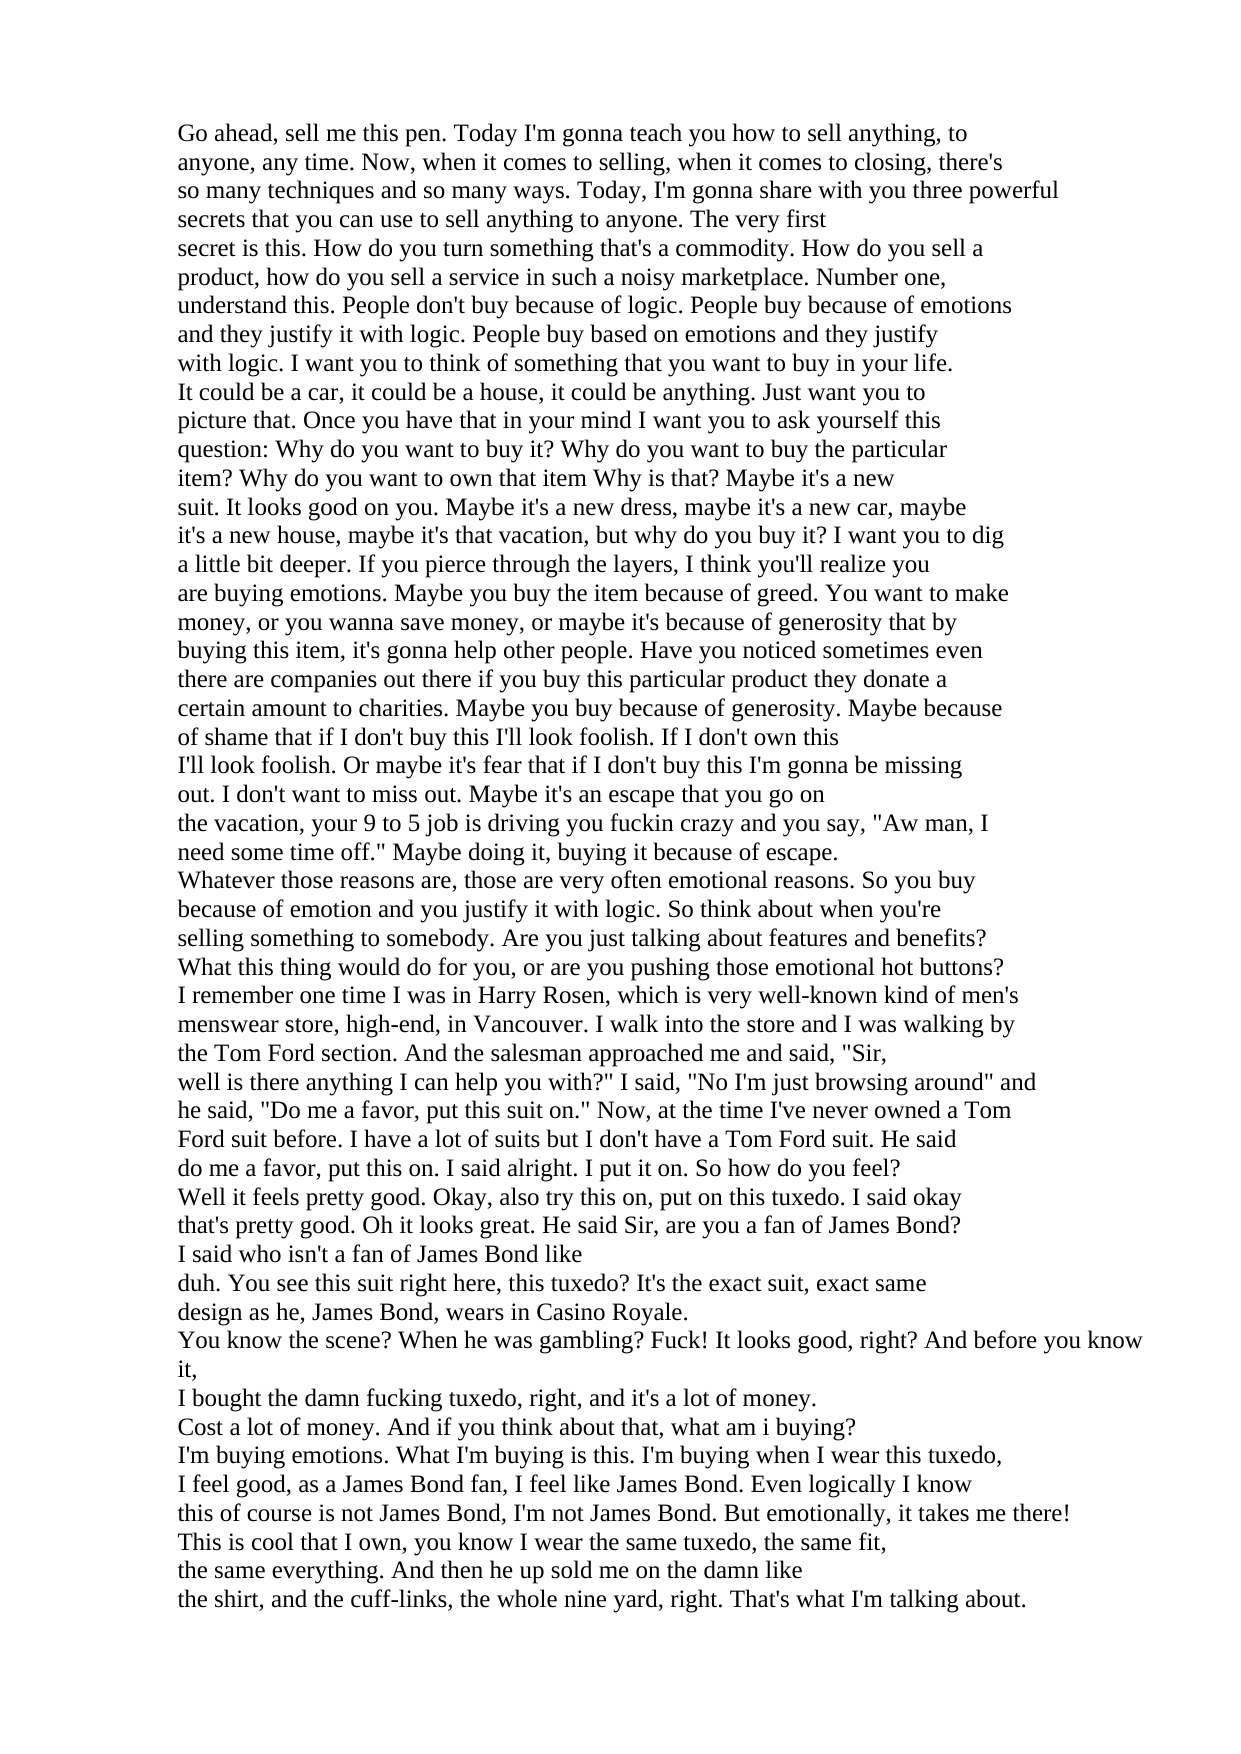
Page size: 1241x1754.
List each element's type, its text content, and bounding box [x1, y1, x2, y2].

text question: Why do you want to buy it? Why do you want to buy the particular [177, 434, 1152, 463]
text product, how do you sell a service in such a noisy marketplace. Number one, [177, 262, 1152, 291]
text the Tom Ford section. And the salesman approached me and said, "Sir, [177, 1038, 1152, 1067]
text out. I don't want to miss out. Maybe it's an escape that you go on [177, 779, 1152, 808]
text This is cool that I own, you know I wear the same tuxedo, the same fit, [177, 1527, 1152, 1556]
text it's a new house, maybe it's that vacation, but why do you buy it? I want you to dig [177, 521, 1152, 549]
text there are companies out there if you buy this particular product they donate a [177, 664, 1152, 693]
text Well it feels pretty good. Okay, also try this on, put on this tuxedo. I said okay [177, 1182, 1152, 1211]
text menswear store, high-end, in Vancouver. I walk into the store and I was walking by [177, 1009, 1152, 1038]
text and they justify it with logic. People buy based on emotions and they justify [177, 319, 1152, 348]
text he said, "Do me a favor, put this suit on." Now, at the time I've never owned a Tom [177, 1096, 1152, 1124]
text of shame that if I don't buy this I'll look foolish. If I don't own this [177, 722, 1152, 751]
text I feel good, as a James Bond fan, I feel like James Bond. Even logically I know [177, 1469, 1152, 1498]
text It could be a car, it could be a house, it could be anything. Just want you to [177, 377, 1152, 406]
text item? Why do you want to own that item Why is that? Maybe it's a new [177, 463, 1152, 492]
text design as he, James Bond, wears in Casino Royale. [177, 1297, 1152, 1326]
text Go ahead, sell me this pen. Today I'm gonna teach you how to sell anything, to [177, 118, 1152, 147]
text I remember one time I was in Harry Rosen, which is very well-known kind of men's [177, 981, 1152, 1009]
text secrets that you can use to sell anything to anyone. The very first [177, 204, 1152, 233]
text I'll look foolish. Or maybe it's fear that if I don't buy this I'm gonna be missing [177, 751, 1152, 779]
text secret is this. How do you turn something that's a commodity. How do you sell a [177, 233, 1152, 262]
text a little bit deeper. If you pierce through the layers, I think you'll realize you [177, 549, 1152, 578]
text duh. You see this suit right here, this tuxedo? It's the exact suit, exact same [177, 1268, 1152, 1297]
text that's pretty good. Oh it looks great. He said Sir, are you a fan of James Bond? [177, 1211, 1152, 1239]
text need some time off." Maybe doing it, buying it because of escape. [177, 837, 1152, 866]
text well is there anything I can help you with?" I said, "No I'm just browsing around" and [177, 1067, 1152, 1096]
text are buying emotions. Maybe you buy the item because of greed. You want to make [177, 578, 1152, 607]
text You know the scene? When he was gambling? Fuck! It looks good, right? And before you know it, [177, 1326, 1152, 1383]
text this of course is not James Bond, I'm not James Bond. But emotionally, it takes me there! [177, 1498, 1152, 1527]
text picture that. Once you have that in your mind I want you to ask yourself this [177, 406, 1152, 434]
text selling something to somebody. Are you just talking about features and benefits? [177, 923, 1152, 952]
text Whatever those reasons are, those are very often emotional reasons. So you buy [177, 866, 1152, 894]
text so many techniques and so many ways. Today, I'm gonna share with you three powerful [177, 176, 1152, 204]
text buying this item, it's gonna help other people. Have you noticed sometimes even [177, 636, 1152, 664]
text What this thing would do for you, or are you pushing those emotional hot buttons? [177, 952, 1152, 981]
text understand this. People don't buy because of logic. People buy because of emotions [177, 291, 1152, 319]
text Ford suit before. I have a lot of suits but I don't have a Tom Ford suit. He said [177, 1124, 1152, 1153]
text money, or you wanna save money, or maybe it's because of generosity that by [177, 607, 1152, 636]
text suit. It looks good on you. Maybe it's a new dress, maybe it's a new car, maybe [177, 492, 1152, 521]
text Cost a lot of money. And if you think about that, what am i buying? [177, 1412, 1152, 1441]
text the vacation, your 9 to 5 job is driving you fuckin crazy and you say, "Aw man, I [177, 808, 1152, 837]
text I'm buying emotions. What I'm buying is this. I'm buying when I wear this tuxedo, [177, 1441, 1152, 1469]
text anyone, any time. Now, when it comes to selling, when it comes to closing, there's [177, 147, 1152, 176]
text the same everything. And then he up sold me on the damn like [177, 1556, 1152, 1584]
text with logic. I want you to think of something that you want to buy in your life. [177, 348, 1152, 377]
text I bought the damn fucking tuxedo, right, and it's a lot of money. [177, 1383, 1152, 1412]
text because of emotion and you justify it with logic. So think about when you're [177, 894, 1152, 923]
text certain amount to charities. Maybe you buy because of generosity. Maybe because [177, 693, 1152, 722]
text do me a favor, put this on. I said alright. I put it on. So how do you feel? [177, 1153, 1152, 1182]
text I said who isn't a fan of James Bond like [177, 1239, 1152, 1268]
text the shirt, and the cuff-links, the whole nine yard, right. That's what I'm talking about. [177, 1584, 1152, 1613]
